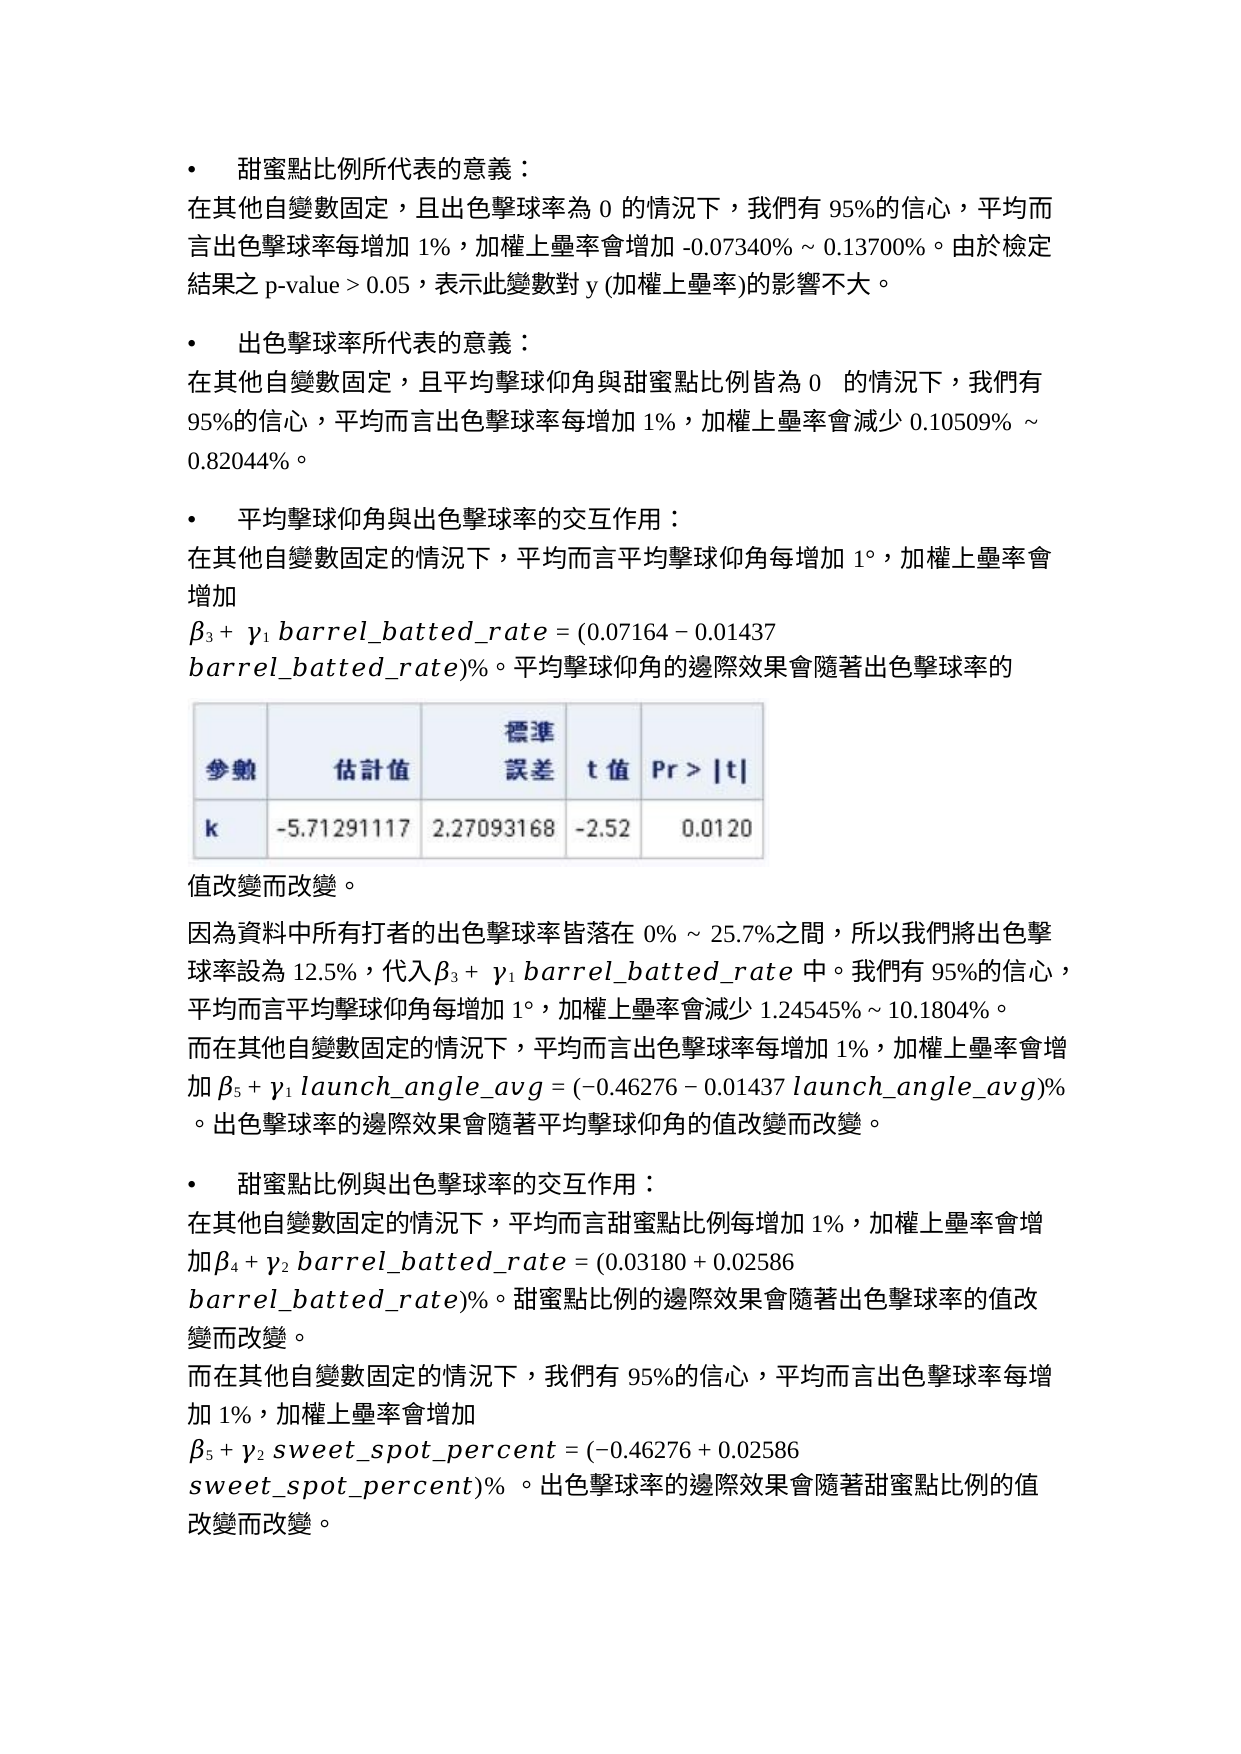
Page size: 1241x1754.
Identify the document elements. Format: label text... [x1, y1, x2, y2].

text 𝛽5 + 𝛾2 𝑠𝑤𝑒𝑒𝑡_𝑠𝑝𝑜𝑡_𝑝𝑒𝑟𝑐𝑒𝑛𝑡 = (−0.46276 + 0.02586 𝑠𝑤𝑒𝑒𝑡_𝑠𝑝𝑜𝑡_𝑝𝑒𝑟𝑐𝑒𝑛𝑡)% 。出色擊球率的邊際效果會隨著甜蜜點比例的值改變而改變。 [187, 1433, 1053, 1540]
text 因為資料中所有打者的出色擊球率皆落在 0% ~ 25.7%之間，所以我們將出色擊球率設為 12.5%，代入𝛽3 + 𝛾1 𝑏𝑎𝑟𝑟𝑒𝑙_𝑏𝑎𝑡𝑡𝑒𝑑_𝑟𝑎𝑡𝑒 中。我們有 95%的信心，平均而言平均擊球仰角每增加 1°，加權上壘率會減少 1.24545% ~ 10.1804%。 [187, 913, 1053, 1026]
text 0.82044%。 [187, 440, 1221, 477]
text 在其他自變數固定，且出色擊球率為 0 的情況下，我們有 95%的信心，平均而言出色擊球率每增加 1%，加權上壘率會增加 -0.07340% ~ 0.13700%。由於檢定結果之 p-value > 0.05，表示此變數對 y (加權上壘率)的影響不大。 [187, 188, 1053, 301]
list 甜蜜點比例所代表的意義： [187, 149, 1221, 186]
text 在其他自變數固定，且平均擊球仰角與甜蜜點比例皆為 0 的情況下，我們有 [187, 363, 1221, 399]
list 平均擊球仰角與出色擊球率的交互作用： [187, 499, 1221, 536]
text 而在其他自變數固定的情況下，平均而言出色擊球率每增加 1%，加權上壘率會增加𝛽5 + 𝛾1 𝑙𝑎𝑢𝑛𝑐ℎ_𝑎𝑛𝑔𝑙𝑒_𝑎𝑣𝑔 = (−0.46276 − 0.01437 𝑙𝑎𝑢𝑛𝑐ℎ_𝑎𝑛𝑔𝑙𝑒_𝑎𝑣𝑔)% 。出色擊球率的邊際效果會隨著平均擊球仰角的值改變而改變。 [187, 1028, 1078, 1141]
picture [187, 698, 770, 867]
text 95%的信心，平均而言出色擊球率每增加 1%，加權上壘率會減少 0.10509% ~ [187, 402, 1221, 438]
list 出色擊球率所代表的意義： [187, 324, 1221, 360]
list 甜蜜點比例與出色擊球率的交互作用： [187, 1164, 1221, 1200]
text 在其他自變數固定的情況下，平均而言甜蜜點比例每增加 1%，加權上壘率會增加𝛽4 + 𝛾2 𝑏𝑎𝑟𝑟𝑒𝑙_𝑏𝑎𝑡𝑡𝑒𝑑_𝑟𝑎𝑡𝑒 = (0.03180 + 0.02586 𝑏𝑎𝑟𝑟𝑒𝑙_𝑏𝑎𝑡𝑡𝑒𝑑_𝑟𝑎𝑡𝑒)%。甜蜜點比例的邊際效果會隨著出色擊球率的值改變而改變。 [187, 1203, 1053, 1354]
text 而在其他自變數固定的情況下，我們有 95%的信心，平均而言出色擊球率每增加 1%，加權上壘率會增加 [187, 1357, 1054, 1431]
text 在其他自變數固定的情況下，平均而言平均擊球仰角每增加 1°，加權上壘率會增加 [187, 538, 1053, 613]
